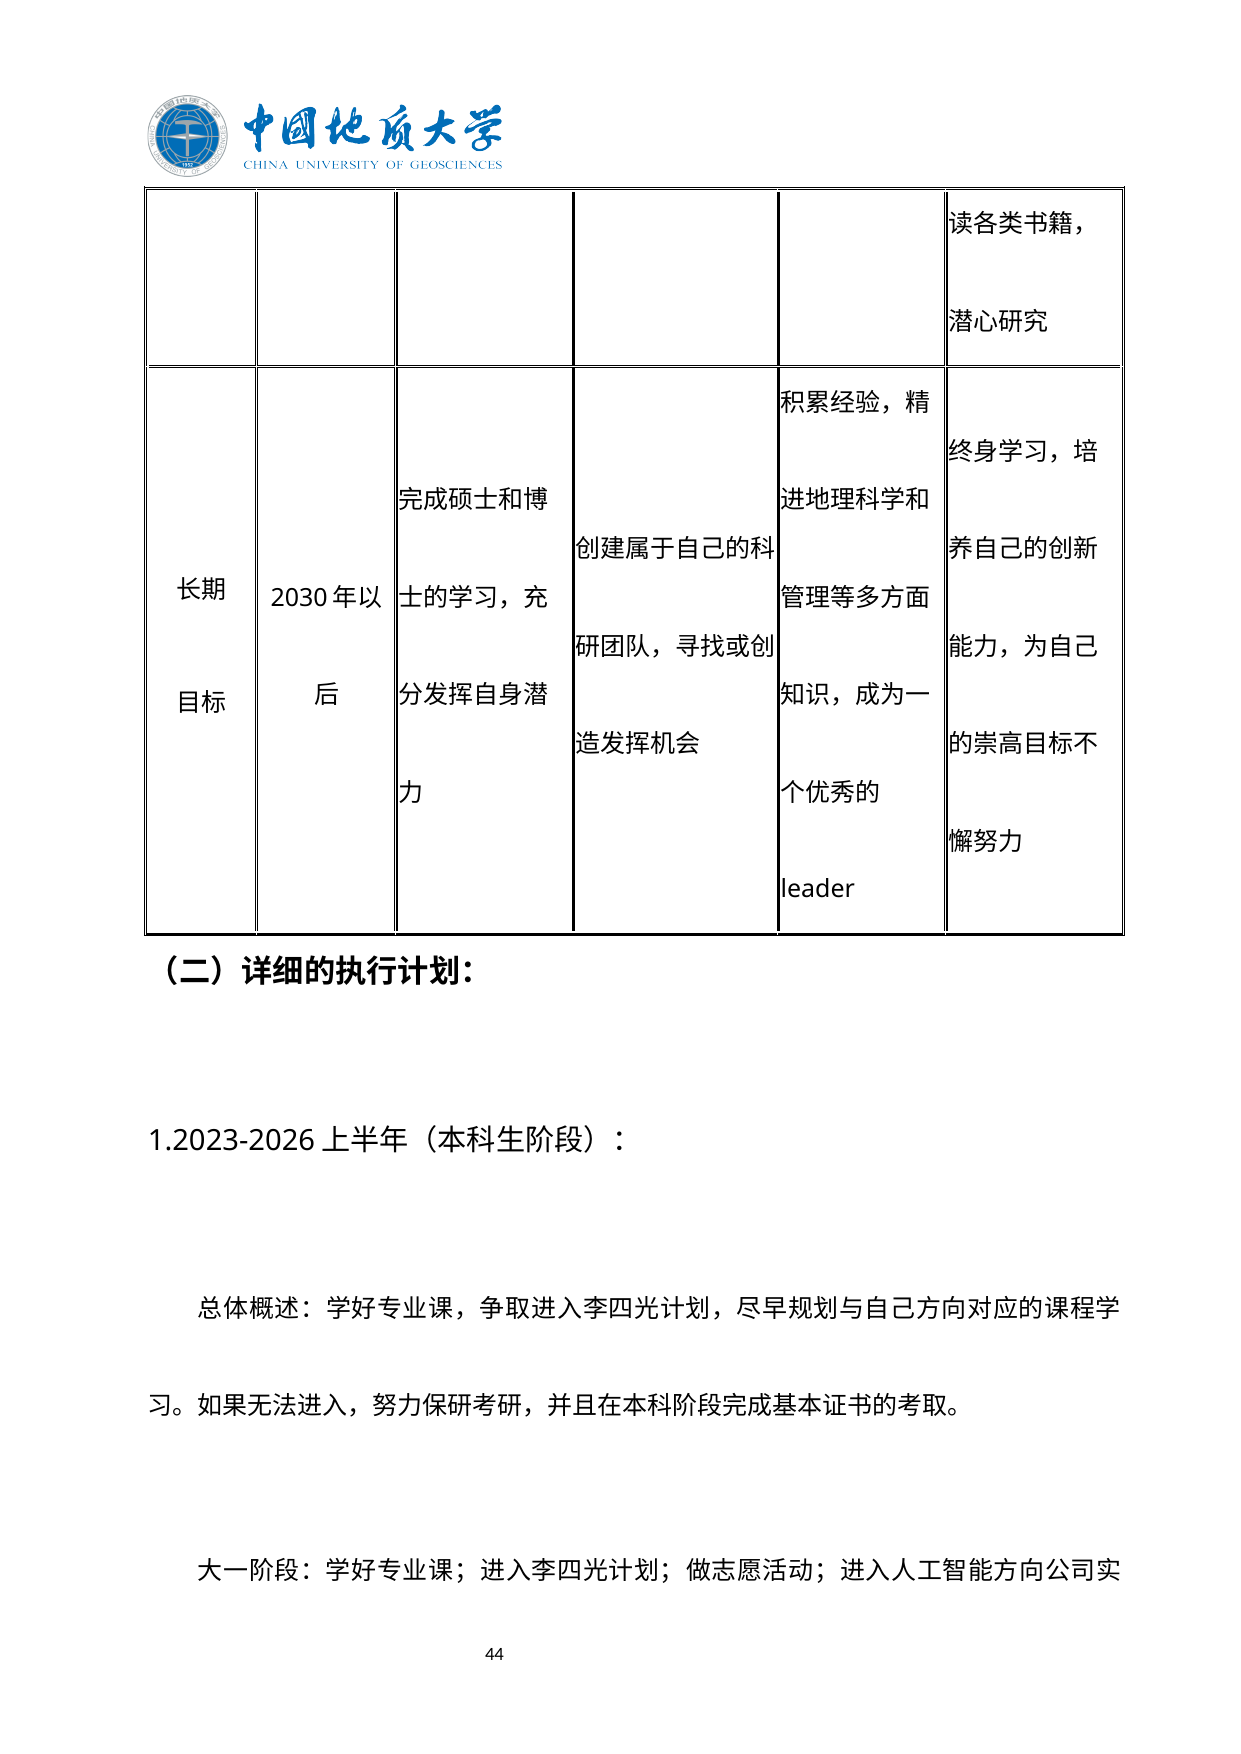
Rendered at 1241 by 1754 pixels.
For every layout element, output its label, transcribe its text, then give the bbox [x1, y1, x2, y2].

table_cell 积累经验，精进地理科学和管理等多方面知识，成为一个优秀的leader [778, 365, 946, 933]
table_cell 完成硕士和博士的学习，充分发挥自身潜力 [396, 368, 573, 933]
text 总体概述：学好专业课，争取进入李四光计划，尽早规划与自己方向对应的课程学习。如果无法进入，努力保研考研，并且在本科阶段完成基本证书的考取。 [148, 1274, 1122, 1436]
table_cell 创建属于自己的科研团队，寻找或创造发挥机会 [573, 368, 778, 933]
table_cell 长期 目标 [147, 365, 257, 933]
table_cell 认真完成研究生课程的学习，争取获得硕士学位，甚至努力达到博士学位，有能力便硕博连读 [396, 190, 573, 364]
table_cell 深入学习专业知识，不断给自己充电（学习更多专业相关知识，如生态学，气候学，土壤学，地球科学等），广泛阅读各类书籍，潜心研究 [946, 190, 1122, 364]
table_cell 终身学习，培养自己的创新能力，为自己的崇高目标不懈努力 [946, 365, 1122, 933]
text 1.2023-2026上半年（本科生阶段）： [148, 1106, 1122, 1171]
table_cell 中期 目标 [147, 190, 257, 364]
text （二）详细的执行计划： [148, 936, 1122, 1001]
text 大一阶段：学好专业课；进入李四光计划；做志愿活动；进入人工智能方向公司实习学习；智能车竞赛拿奖 [148, 1536, 1122, 1601]
table_cell 完成研究生所有课程，利用假期时间进行社会实践和调研 [778, 188, 946, 364]
table_cell 出色完成研究生专业学习，争取做出一定的成果； 通过雅思托福考试，能熟练运用英语 [573, 188, 778, 364]
table_cell 2027年 至 2030年 [257, 188, 396, 364]
table_cell 2030年以后 [257, 365, 396, 933]
picture [147, 95, 502, 177]
